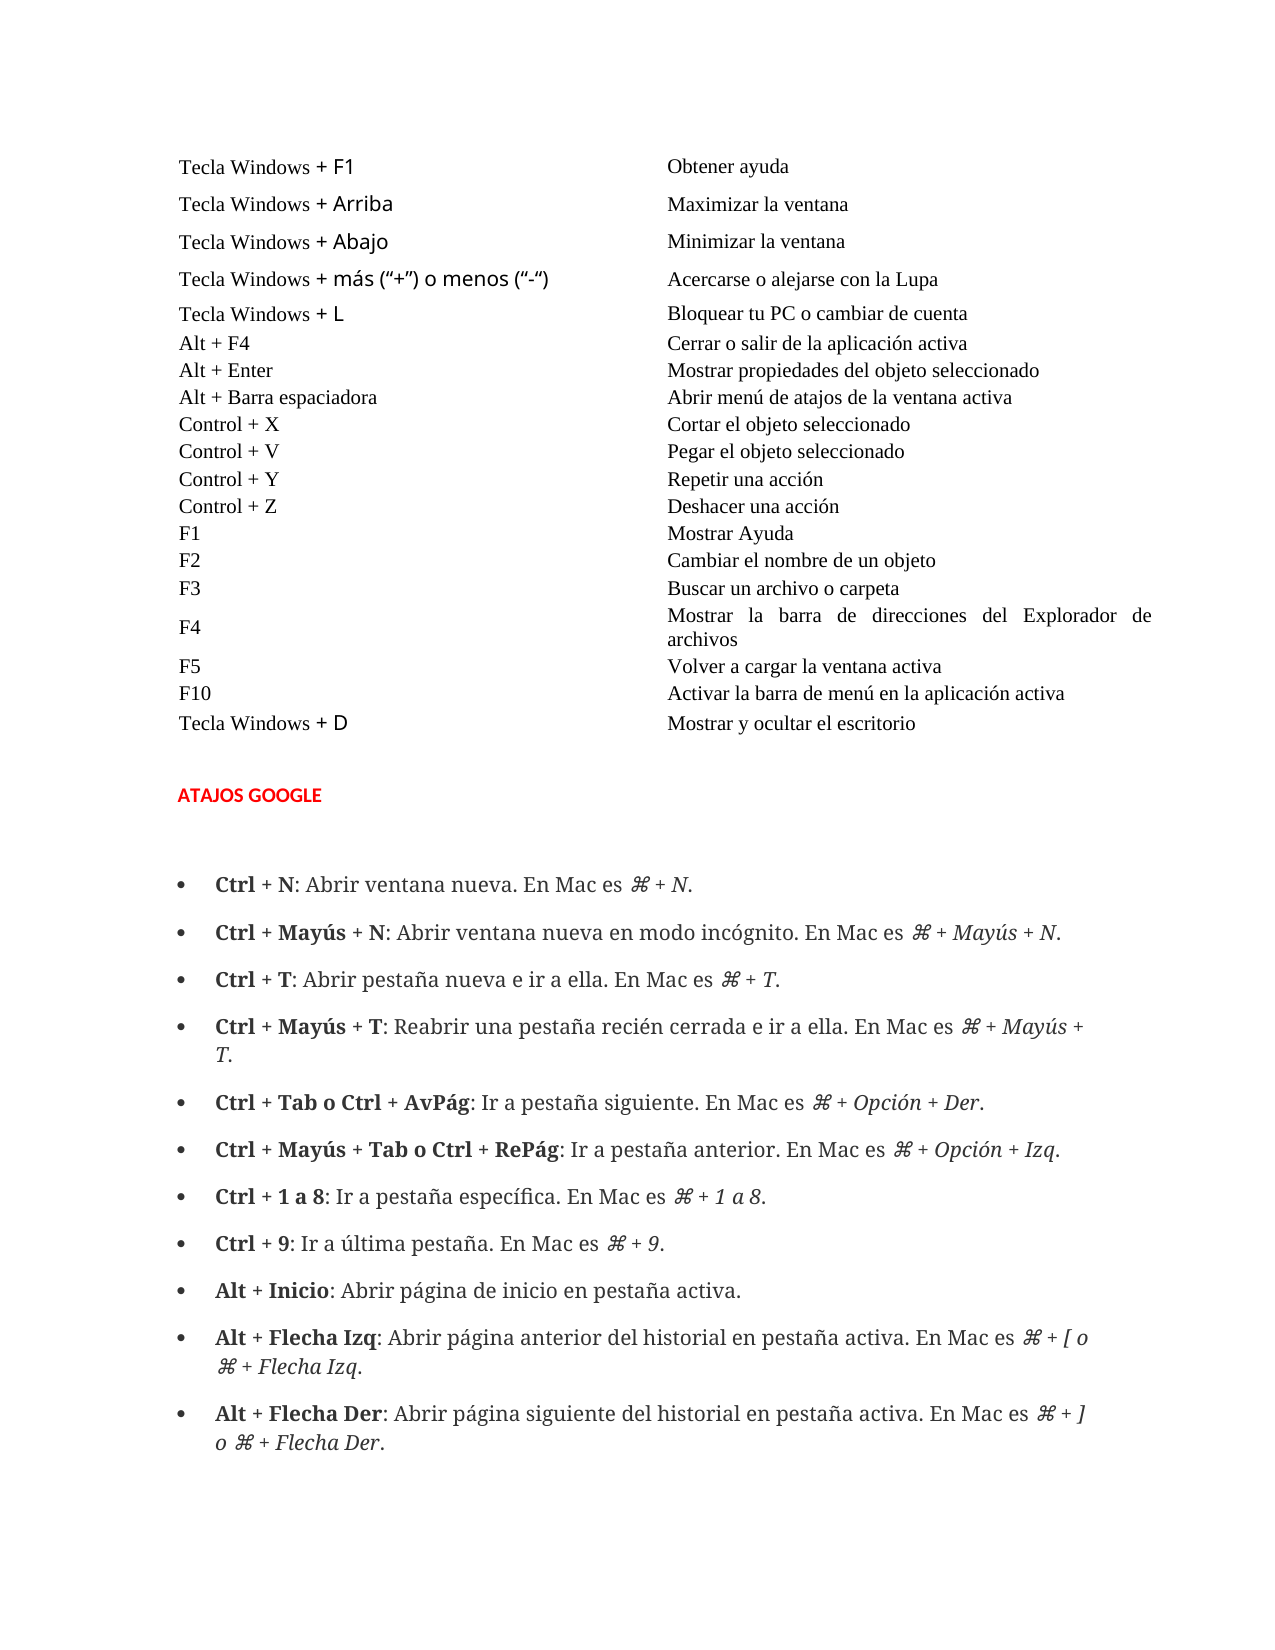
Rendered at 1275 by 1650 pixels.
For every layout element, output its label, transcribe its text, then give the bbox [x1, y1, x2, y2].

list Ctrl + Mayús + Tab o Ctrl + RePág: Ir a pestaña anterior. En Mac es ⌘ + Opción + Izq. [177, 1135, 1098, 1163]
table_cell Mostrar y ocultar el escritorio [665, 707, 1154, 738]
table_cell Tecla Windows + más (“+”) o menos (“-“) [177, 260, 665, 298]
list Ctrl + N: Abrir ventana nueva. En Mac es ⌘ + N. [177, 870, 1098, 899]
list Ctrl + Tab o Ctrl + AvPág: Ir a pestaña siguiente. En Mac es ⌘ + Opción + Der. [177, 1088, 1098, 1116]
table_cell Obtener ayuda [665, 148, 1154, 185]
table_cell F5 [177, 652, 665, 679]
table_cell F2 [177, 547, 665, 574]
table_cell Mostrar propiedades del objeto seleccionado [665, 356, 1154, 383]
list Alt + Inicio: Abrir página de inicio en pestaña activa. [177, 1276, 1098, 1305]
table_cell Tecla Windows + F1 [177, 148, 665, 185]
table_cell Alt + Barra espaciadora [177, 384, 665, 411]
table_cell F10 [177, 680, 665, 707]
table_cell Deshacer una acción [665, 492, 1154, 519]
list Ctrl + 9: Ir a última pestaña. En Mac es ⌘ + 9. [177, 1229, 1098, 1258]
list Ctrl + Mayús + N: Abrir ventana nueva en modo incógnito. En Mac es ⌘ + Mayús + N. [177, 918, 1098, 946]
table_cell F1 [177, 520, 665, 547]
list Ctrl + T: Abrir pestaña nueva e ir a ella. En Mac es ⌘ + T. [177, 965, 1098, 993]
table_cell Mostrar Ayuda [665, 520, 1154, 547]
table_cell F4 [177, 601, 665, 652]
table_cell Maximizar la ventana [665, 185, 1154, 223]
table_cell F3 [177, 574, 665, 601]
table_cell Tecla Windows + L [177, 298, 665, 329]
table_cell Repetir una acción [665, 465, 1154, 492]
table_cell Activar la barra de menú en la aplicación activa [665, 680, 1154, 707]
list Alt + Flecha Der: Abrir página siguiente del historial en pestaña activa. En Mac es ⌘ + ] o ⌘ + Flecha Der. [177, 1399, 1098, 1456]
table_cell Tecla Windows + D [177, 707, 665, 738]
table_cell Bloquear tu PC o cambiar de cuenta [665, 298, 1154, 329]
table_cell Mostrar la barra de direcciones del Explorador de archivos [665, 601, 1154, 652]
table_cell Minimizar la ventana [665, 223, 1154, 260]
table_cell Cortar el objeto seleccionado [665, 411, 1154, 438]
table_cell Control + Y [177, 465, 665, 492]
list Ctrl + 1 a 8: Ir a pestaña específica. En Mac es ⌘ + 1 a 8. [177, 1182, 1098, 1210]
table_cell Buscar un archivo o carpeta [665, 574, 1154, 601]
table_cell Control + X [177, 411, 665, 438]
table_cell Volver a cargar la ventana activa [665, 652, 1154, 679]
text ATAJOS GOOGLE [177, 782, 1098, 808]
table_cell Pegar el objeto seleccionado [665, 438, 1154, 465]
table_cell Alt + Enter [177, 356, 665, 383]
table_cell Tecla Windows + Abajo [177, 223, 665, 260]
table_cell Abrir menú de atajos de la ventana activa [665, 384, 1154, 411]
table_cell Acercarse o alejarse con la Lupa [665, 260, 1154, 298]
list Ctrl + Mayús + T: Reabrir una pestaña recién cerrada e ir a ella. En Mac es ⌘ + Mayús + T. [177, 1012, 1098, 1069]
table_cell Control + Z [177, 492, 665, 519]
table_cell Tecla Windows + Arriba [177, 185, 665, 223]
table_cell Cambiar el nombre de un objeto [665, 547, 1154, 574]
table_cell Alt + F4 [177, 329, 665, 356]
list Alt + Flecha Izq: Abrir página anterior del historial en pestaña activa. En Mac es ⌘ + [ o ⌘ + Flecha Izq. [177, 1323, 1098, 1380]
table_cell Cerrar o salir de la aplicación activa [665, 329, 1154, 356]
table_cell Control + V [177, 438, 665, 465]
